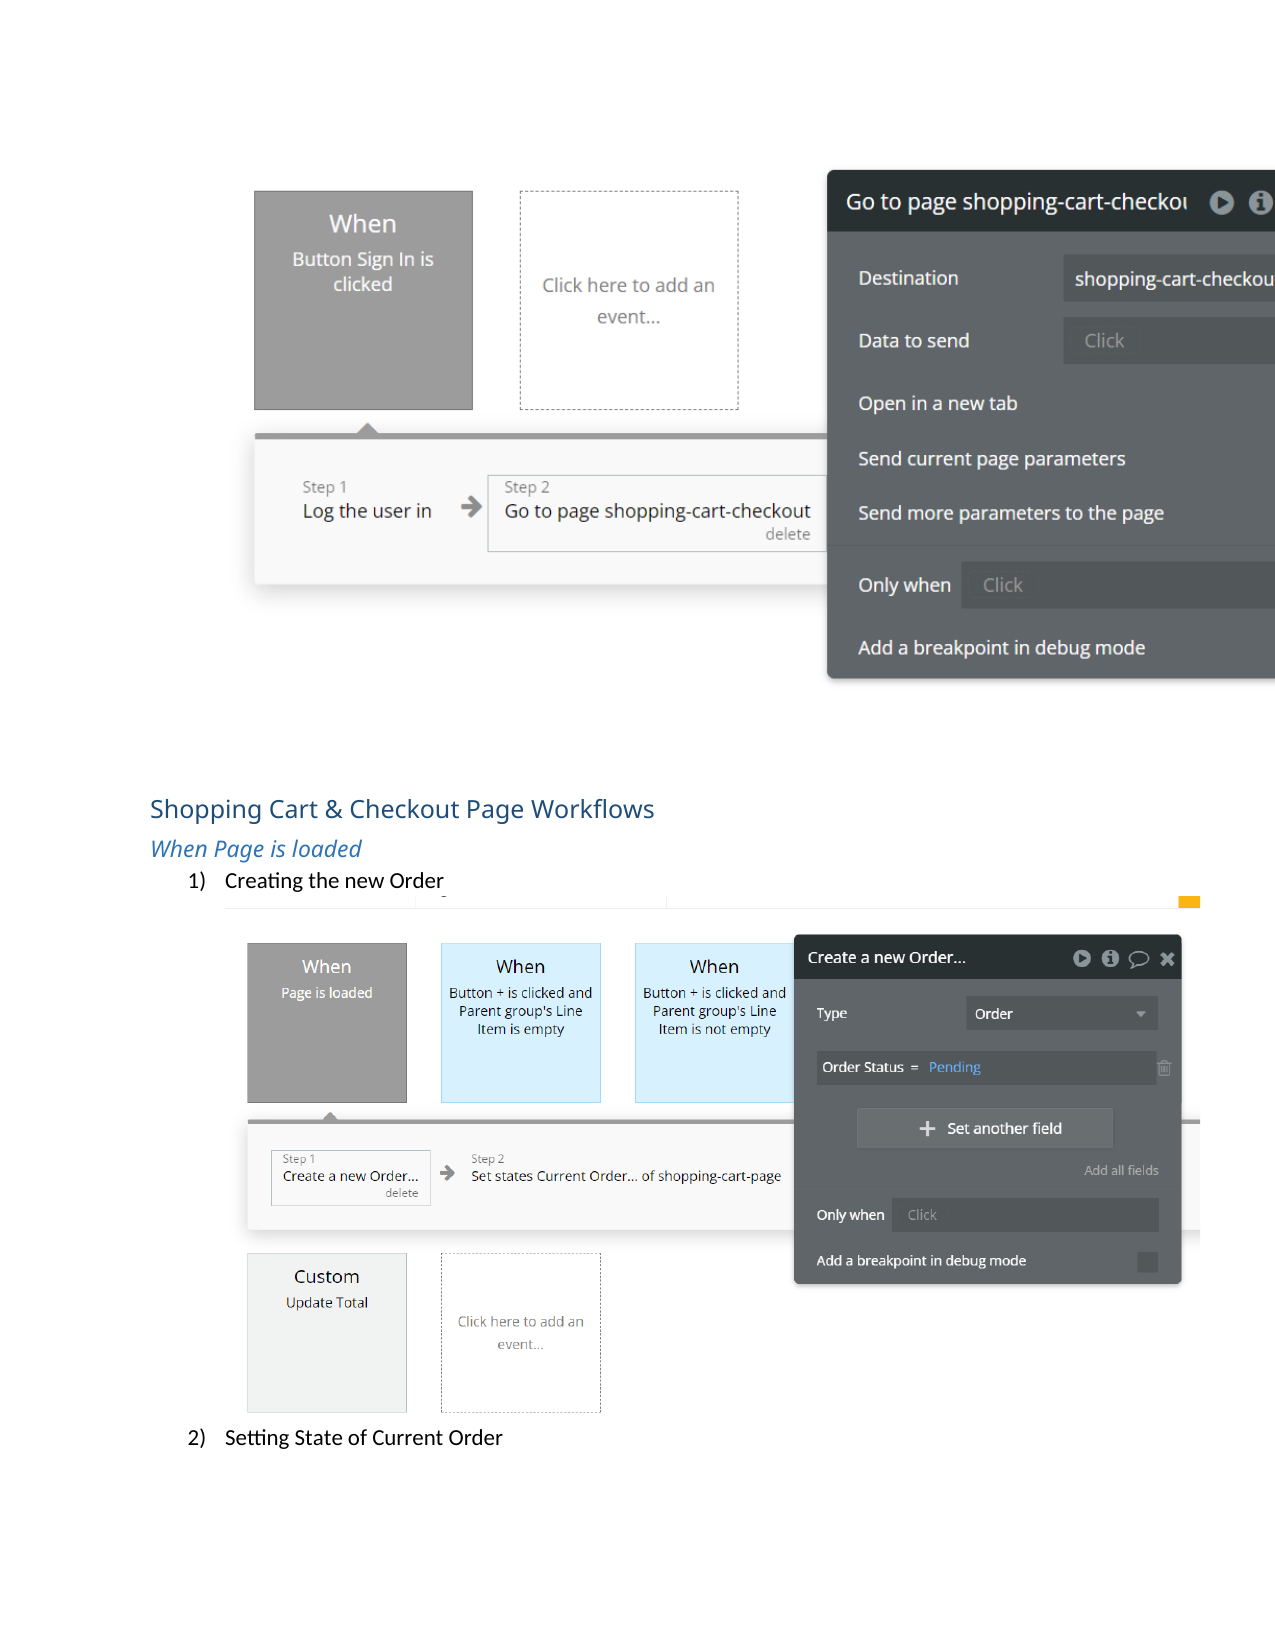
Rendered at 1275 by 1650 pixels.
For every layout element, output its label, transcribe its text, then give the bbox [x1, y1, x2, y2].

subtitle When Page is loaded [150, 833, 1125, 864]
picture [225, 896, 1200, 1422]
subtitle Shopping Cart & Checkout Page Workflows [150, 792, 1125, 826]
picture [225, 150, 1275, 713]
list Creating the new Order [187, 866, 1125, 894]
list Setting State of Current Order [187, 1423, 1125, 1452]
